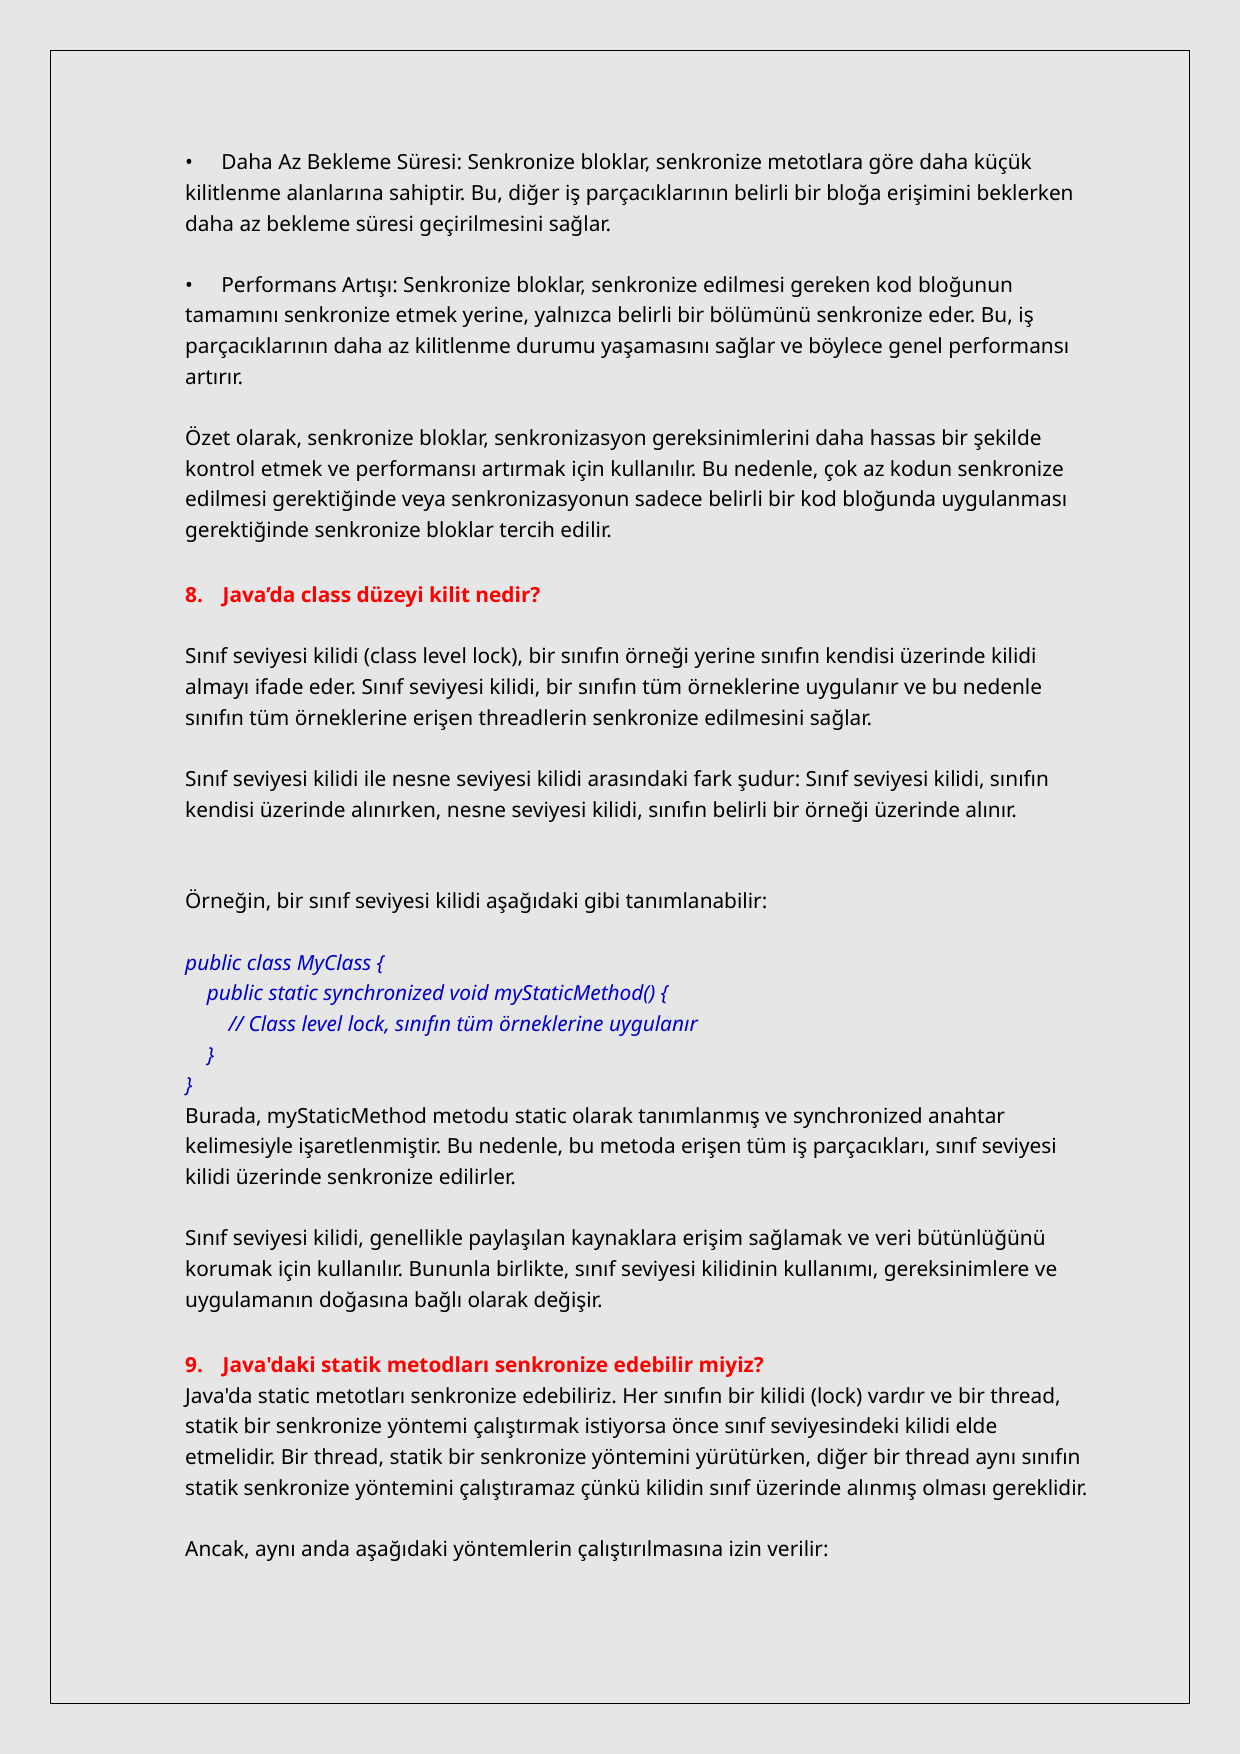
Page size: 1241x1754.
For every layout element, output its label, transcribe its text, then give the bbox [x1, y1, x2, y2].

text public static synchronized void myStaticMethod() { [185, 978, 1093, 1007]
list Sınıf seviyesi kilidi (class level lock), bir sınıfın örneği yerine sınıfın kendisi üzerinde kilidi almayı ifade eder. Sınıf seviyesi kilidi, bir sınıfın tüm örneklerine uygulanır ve bu nedenle sınıfın tüm örneklerine erişen threadlerin senkronize edilmesini sağlar. [185, 642, 1093, 731]
list Java'da static metotları senkronize edebiliriz. Her sınıfın bir kilidi (lock) vardır ve bir thread, statik bir senkronize yöntemi çalıştırmak istiyorsa önce sınıf seviyesindeki kilidi elde etmelidir. Bir thread, statik bir senkronize yöntemini yürütürken, diğer bir thread aynı sınıfın statik senkronize yöntemini çalıştıramaz çünkü kilidin sınıf üzerinde alınmış olması gereklidir. [185, 1381, 1093, 1501]
list Örneğin, bir sınıf seviyesi kilidi aşağıdaki gibi tanımlanabilir: [185, 887, 1093, 915]
text // Class level lock, sınıfın tüm örneklerine uygulanır [185, 1009, 1093, 1038]
text } [185, 1040, 1093, 1068]
list Ancak, aynı anda aşağıdaki yöntemlerin çalıştırılmasına izin verilir: [185, 1534, 1093, 1562]
subtitle Java’da class düzeyi kilit nedir? [185, 580, 1093, 609]
list Özet olarak, senkronize bloklar, senkronizasyon gereksinimlerini daha hassas bir şekilde kontrol etmek ve performansı artırmak için kullanılır. Bu nedenle, çok az kodun senkronize edilmesi gerektiğinde veya senkronizasyonun sadece belirli bir kod bloğunda uygulanması gerektiğinde senkronize bloklar tercih edilir. [185, 423, 1093, 543]
subtitle Java'daki statik metodları senkronize edebilir miyiz? [185, 1350, 1093, 1379]
text } [185, 1070, 1093, 1099]
list • Performans Artışı: Senkronize bloklar, senkronize edilmesi gereken kod bloğunun tamamını senkronize etmek yerine, yalnızca belirli bir bölümünü senkronize eder. Bu, iş parçacıklarının daha az kilitlenme durumu yaşamasını sağlar ve böylece genel performansı artırır. [185, 270, 1093, 390]
text public class MyClass { [185, 948, 1093, 976]
list Sınıf seviyesi kilidi ile nesne seviyesi kilidi arasındaki fark şudur: Sınıf seviyesi kilidi, sınıfın kendisi üzerinde alınırken, nesne seviyesi kilidi, sınıfın belirli bir örneği üzerinde alınır. [185, 764, 1093, 823]
list Sınıf seviyesi kilidi, genellikle paylaşılan kaynaklara erişim sağlamak ve veri bütünlüğünü korumak için kullanılır. Bununla birlikte, sınıf seviyesi kilidinin kullanımı, gereksinimlere ve uygulamanın doğasına bağlı olarak değişir. [185, 1223, 1093, 1313]
list Burada, myStaticMethod metodu static olarak tanımlanmış ve synchronized anahtar kelimesiyle işaretlenmiştir. Bu nedenle, bu metoda erişen tüm iş parçacıkları, sınıf seviyesi kilidi üzerinde senkronize edilirler. [185, 1101, 1093, 1191]
